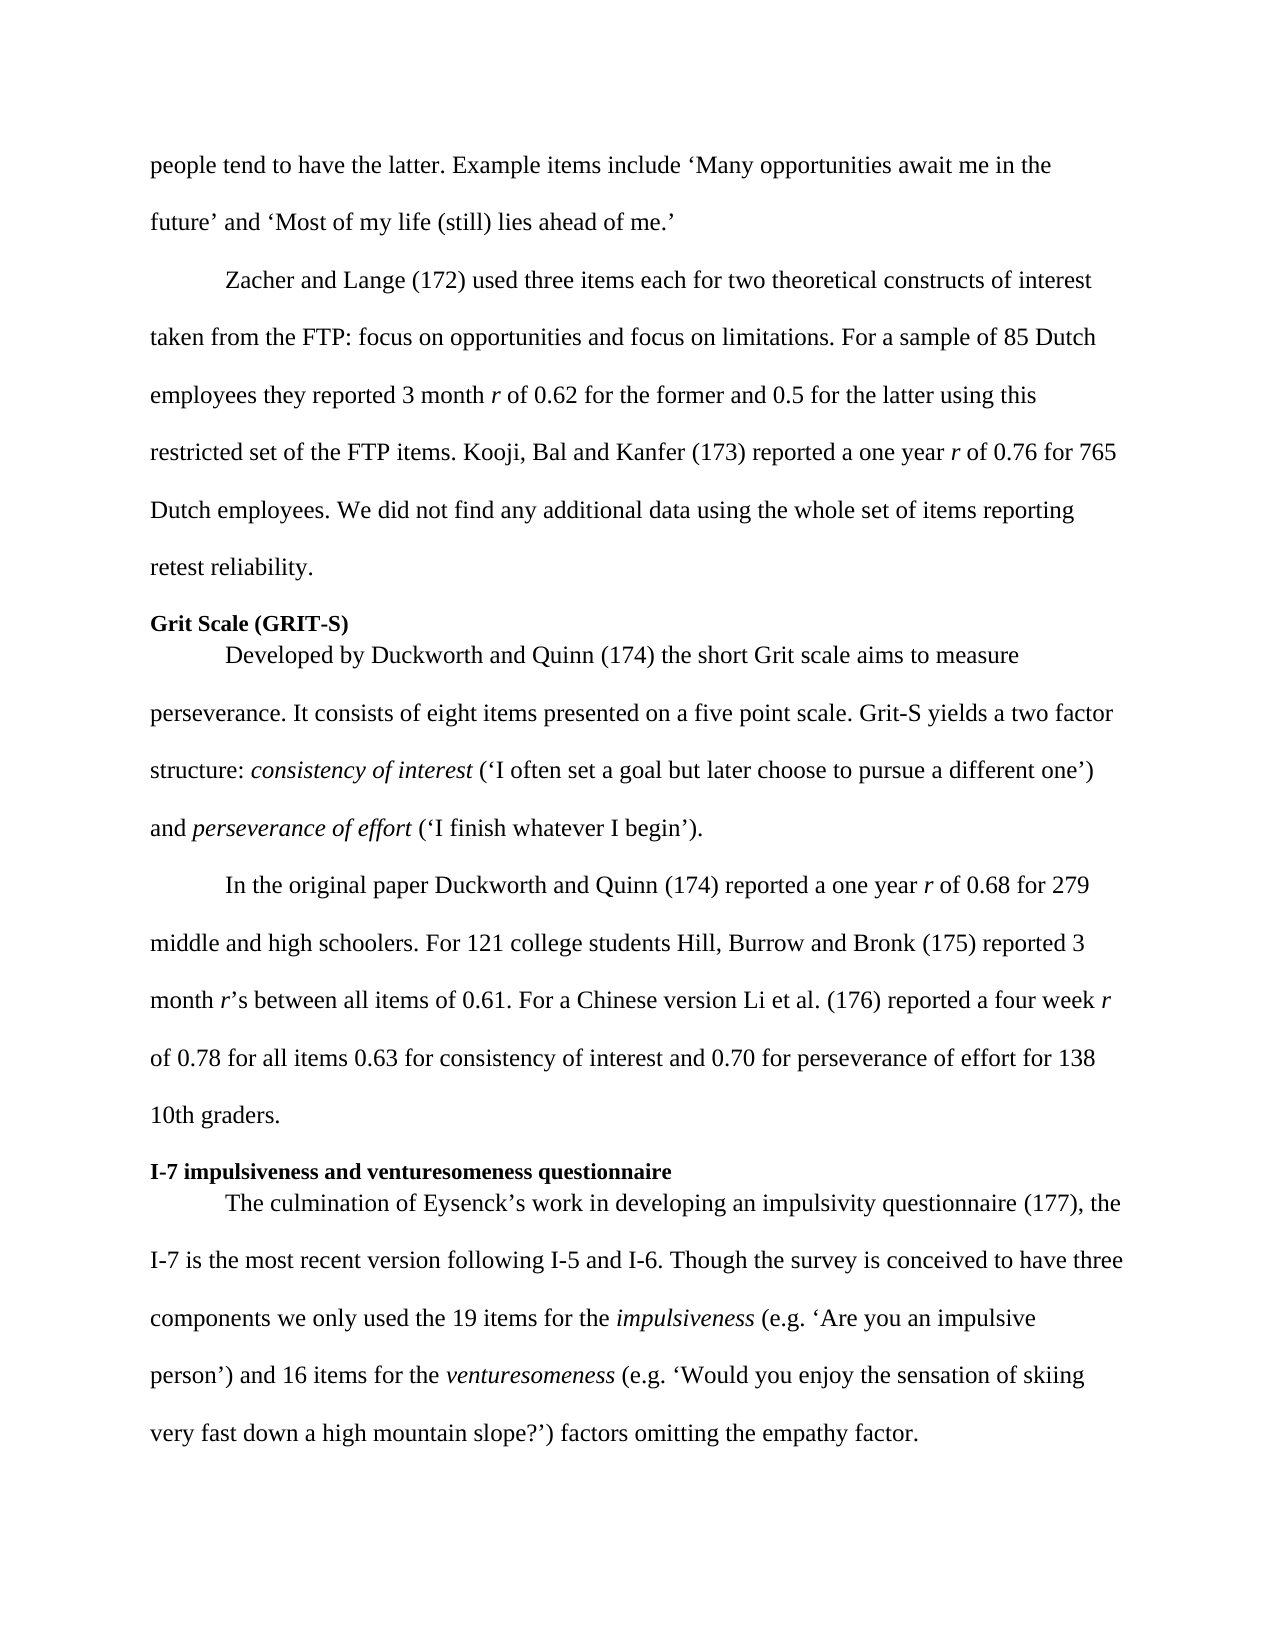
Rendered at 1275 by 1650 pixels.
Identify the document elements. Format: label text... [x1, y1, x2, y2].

text Developed by Duckworth and Quinn (174) the short Grit scale aims to measure perseverance. It consists of eight items presented on a five point scale. Grit-S yields a two factor structure: consistency of interest (‘I often set a goal but later choose to pursue a different one’) and perseverance of effort (‘I finish whatever I begin’). [150, 640, 1125, 841]
text I-7 impulsiveness and venturesomeness questionnaire [150, 1158, 1125, 1184]
text Zacher and Lange (172) used three items each for two theoretical constructs of interest taken from the FTP: focus on opportunities and focus on limitations. For a sample of 85 Dutch employees they reported 3 month r of 0.62 for the former and 0.5 for the latter using this restricted set of the FTP items. Kooji, Bal and Kanfer (173) reported a one year r of 0.76 for 765 Dutch employees. We did not find any additional data using the whole set of items reporting retest reliability. [150, 265, 1125, 581]
text In the original paper Duckworth and Quinn (174) reported a one year r of 0.68 for 279 middle and high schoolers. For 121 college students Hill, Burrow and Bronk (175) reported 3 month r’s between all items of 0.61. For a Chinese version Li et al. (176) reported a four week r of 0.78 for all items 0.63 for consistency of interest and 0.70 for perseverance of effort for 138 10th graders. [150, 870, 1125, 1129]
text The culmination of Eysenck’s work in developing an impulsivity questionnaire (177), the I-7 is the most recent version following I-5 and I-6. Though the survey is conceived to have three components we only used the 19 items for the impulsiveness (e.g. ‘Are you an impulsive person’) and 16 items for the venturesomeness (e.g. ‘Would you enjoy the sensation of skiing very fast down a high mountain slope?’) factors omitting the empathy factor. [150, 1188, 1125, 1447]
text Grit Scale (GRIT-S) [150, 610, 1125, 636]
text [150, 150, 1125, 236]
